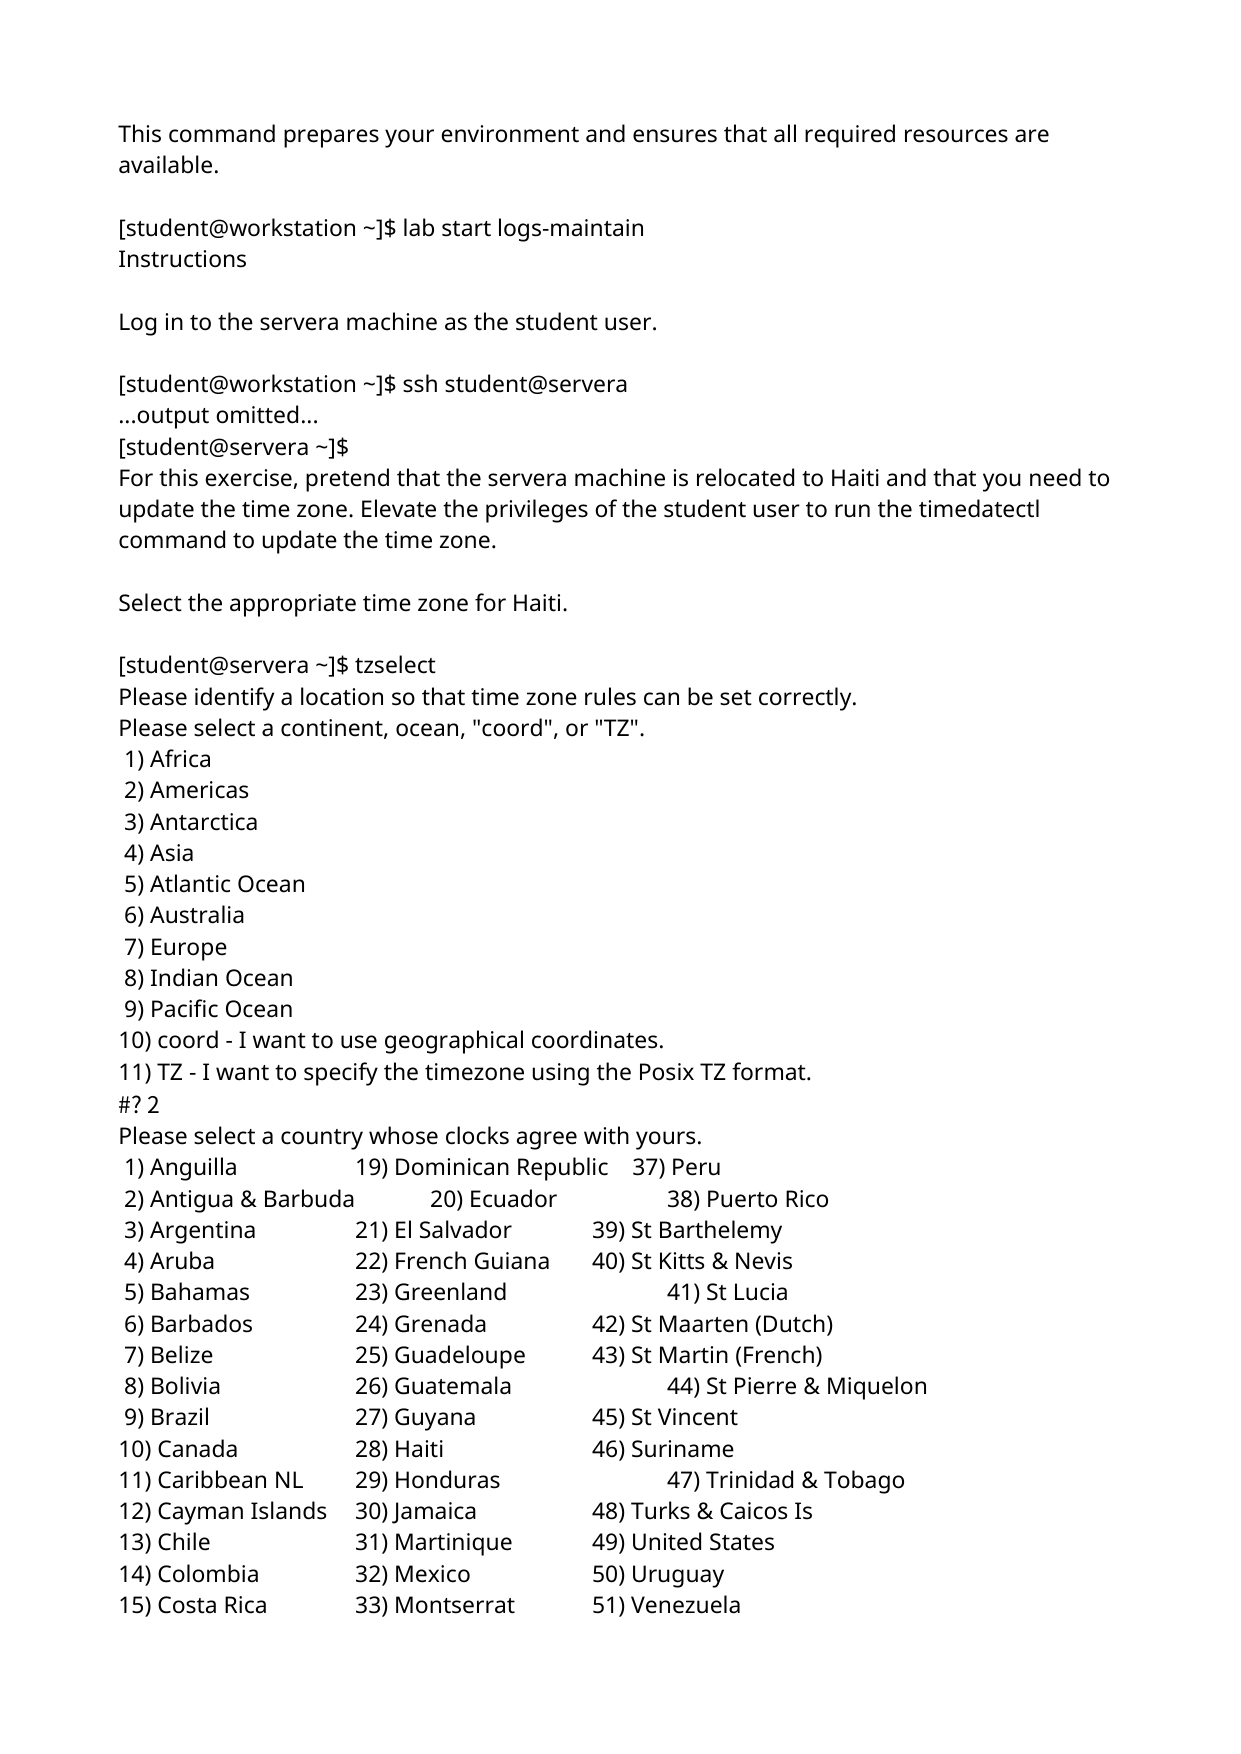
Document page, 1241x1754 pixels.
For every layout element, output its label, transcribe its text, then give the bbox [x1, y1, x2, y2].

text 2) Antigua & Barbuda 20) Ecuador 38) Puerto Rico [118, 1183, 1122, 1214]
text 12) Cayman Islands 30) Jamaica 48) Turks & Caicos Is [118, 1495, 1122, 1526]
text 3) Antarctica [118, 806, 1122, 837]
text [student@workstation ~]$ lab start logs-maintain [118, 212, 1122, 243]
text [student@servera ~]$ [118, 431, 1122, 462]
text This command prepares your environment and ensures that all required resources are available. [118, 118, 1122, 181]
text [student@workstation ~]$ ssh student@servera [118, 368, 1122, 399]
text 11) Caribbean NL 29) Honduras 47) Trinidad & Tobago [118, 1464, 1122, 1495]
text Please select a country whose clocks agree with yours. [118, 1120, 1122, 1151]
text 6) Australia [118, 899, 1122, 931]
text 14) Colombia 32) Mexico 50) Uruguay [118, 1558, 1122, 1589]
text Please identify a location so that time zone rules can be set correctly. [118, 681, 1122, 712]
text 7) Belize 25) Guadeloupe 43) St Martin (French) [118, 1339, 1122, 1370]
text Select the appropriate time zone for Haiti. [118, 587, 1122, 618]
text 4) Aruba 22) French Guiana 40) St Kitts & Nevis [118, 1245, 1122, 1276]
text 8) Indian Ocean [118, 962, 1122, 993]
text 5) Bahamas 23) Greenland 41) St Lucia [118, 1276, 1122, 1308]
text 2) Americas [118, 774, 1122, 806]
text 11) TZ - I want to specify the timezone using the Posix TZ format. [118, 1056, 1122, 1087]
text 9) Brazil 27) Guyana 45) St Vincent [118, 1401, 1122, 1433]
text 1) Anguilla 19) Dominican Republic 37) Peru [118, 1151, 1122, 1183]
text 15) Costa Rica 33) Montserrat 51) Venezuela [118, 1589, 1122, 1620]
text 9) Pacific Ocean [118, 993, 1122, 1024]
text Instructions [118, 243, 1122, 274]
text #? 2 [118, 1087, 1122, 1120]
text 13) Chile 31) Martinique 49) United States [118, 1526, 1122, 1558]
text 7) Europe [118, 931, 1122, 962]
text Please select a continent, ocean, "coord", or "TZ". [118, 712, 1122, 743]
text 10) Canada 28) Haiti 46) Suriname [118, 1433, 1122, 1464]
text Log in to the servera machine as the student user. [118, 306, 1122, 337]
text 4) Asia [118, 837, 1122, 868]
text 5) Atlantic Ocean [118, 868, 1122, 899]
text 3) Argentina 21) El Salvador 39) St Barthelemy [118, 1214, 1122, 1245]
text For this exercise, pretend that the servera machine is relocated to Haiti and that you need to update the time zone. Elevate the privileges of the student user to run the timedatectl command to update the time zone. [118, 462, 1122, 556]
text 8) Bolivia 26) Guatemala 44) St Pierre & Miquelon [118, 1370, 1122, 1401]
text ...output omitted... [118, 399, 1122, 431]
text 1) Africa [118, 743, 1122, 774]
text 6) Barbados 24) Grenada 42) St Maarten (Dutch) [118, 1308, 1122, 1339]
text [student@servera ~]$ tzselect [118, 649, 1122, 681]
text 10) coord - I want to use geographical coordinates. [118, 1024, 1122, 1056]
